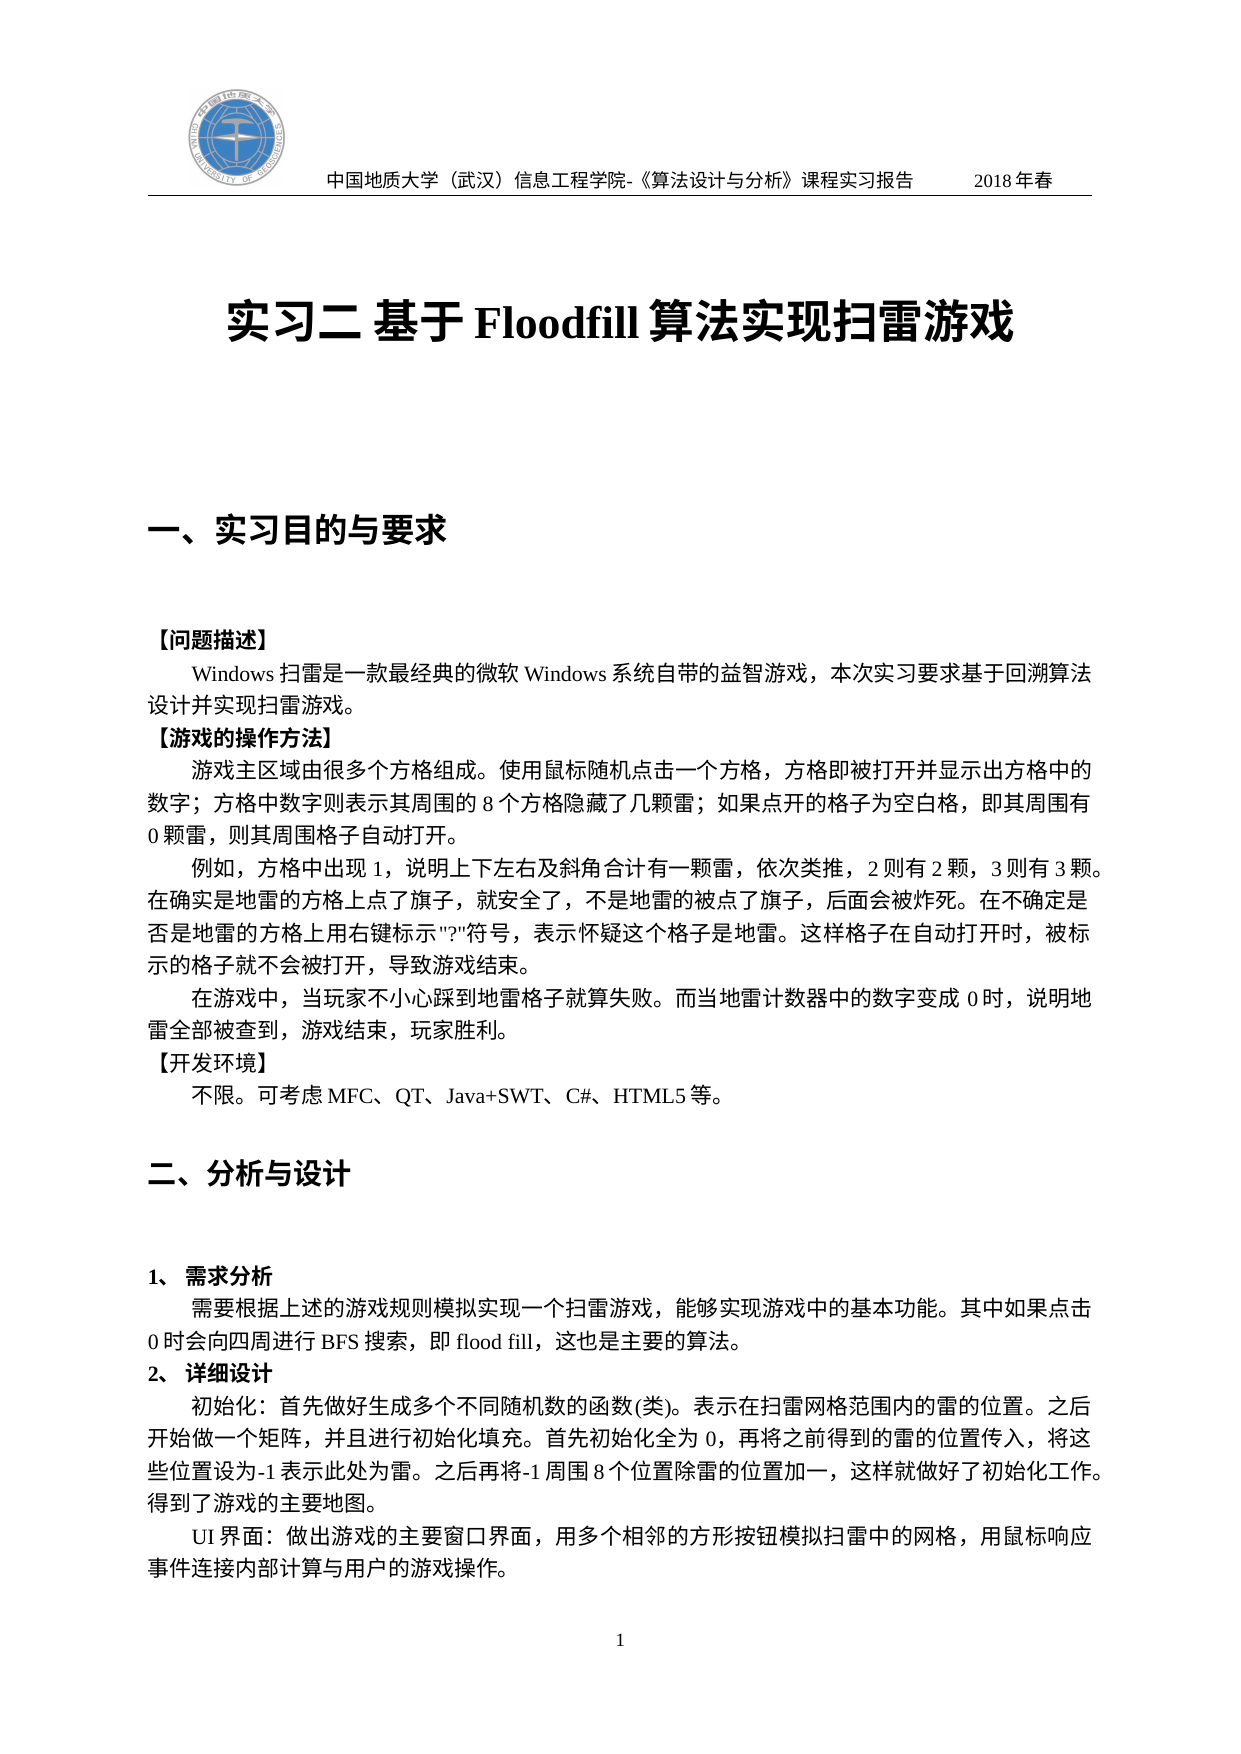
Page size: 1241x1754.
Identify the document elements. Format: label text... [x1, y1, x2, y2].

text 【问题描述】 [148, 623, 1092, 655]
text 游戏主区域由很多个方格组成。使用鼠标随机点击一个方格，方格即被打开并显示出方格中的数字；方格中数字则表示其周围的8个方格隐藏了几颗雷；如果点开的格子为空白格，即其周围有0颗雷，则其周围格子自动打开。 [148, 753, 1092, 850]
subtitle 实习二 基于Floodfill算法实现扫雷游戏 [148, 270, 1092, 368]
text 需要根据上述的游戏规则模拟实现一个扫雷游戏，能够实现游戏中的基本功能。其中如果点击0时会向四周进行BFS搜索，即flood fill，这也是主要的算法。 [148, 1291, 1092, 1356]
text 例如，方格中出现1，说明上下左右及斜角合计有一颗雷，依次类推，2则有2颗，3则有3颗。在确实是地雷的方格上点了旗子，就安全了，不是地雷的被点了旗子，后面会被炸死。在不确定是否是地雷的方格上用右键标示"?"符号，表示怀疑这个格子是地雷。这样格子在自动打开时，被标示的格子就不会被打开，导致游戏结束。 [148, 850, 1092, 980]
subtitle 二、分析与设计 [148, 1139, 1092, 1204]
picture [187, 88, 286, 187]
text 初始化：首先做好生成多个不同随机数的函数(类)。表示在扫雷网格范围内的雷的位置。之后开始做一个矩阵，并且进行初始化填充。首先初始化全为0，再将之前得到的雷的位置传入，将这些位置设为-1表示此处为雷。之后再将-1周围8个位置除雷的位置加一，这样就做好了初始化工作。得到了游戏的主要地图。 [148, 1388, 1092, 1518]
list 详细设计 [148, 1356, 1092, 1388]
subtitle 一、实习目的与要求 [148, 496, 1092, 561]
text UI界面：做出游戏的主要窗口界面，用多个相邻的方形按钮模拟扫雷中的网格，用鼠标响应事件连接内部计算与用户的游戏操作。 [148, 1518, 1092, 1583]
text 不限。可考虑MFC、QT、Java+SWT、C#、HTML5等。 [148, 1078, 1092, 1110]
list 需求分析 [148, 1258, 1092, 1291]
text Windows扫雷是一款最经典的微软Windows系统自带的益智游戏，本次实习要求基于回溯算法设计并实现扫雷游戏。 [148, 655, 1092, 720]
text 【游戏的操作方法】 [148, 720, 1092, 753]
text 【开发环境】 [148, 1045, 1092, 1078]
text 在游戏中，当玩家不小心踩到地雷格子就算失败。而当地雷计数器中的数字变成0时，说明地雷全部被查到，游戏结束，玩家胜利。 [148, 980, 1092, 1045]
